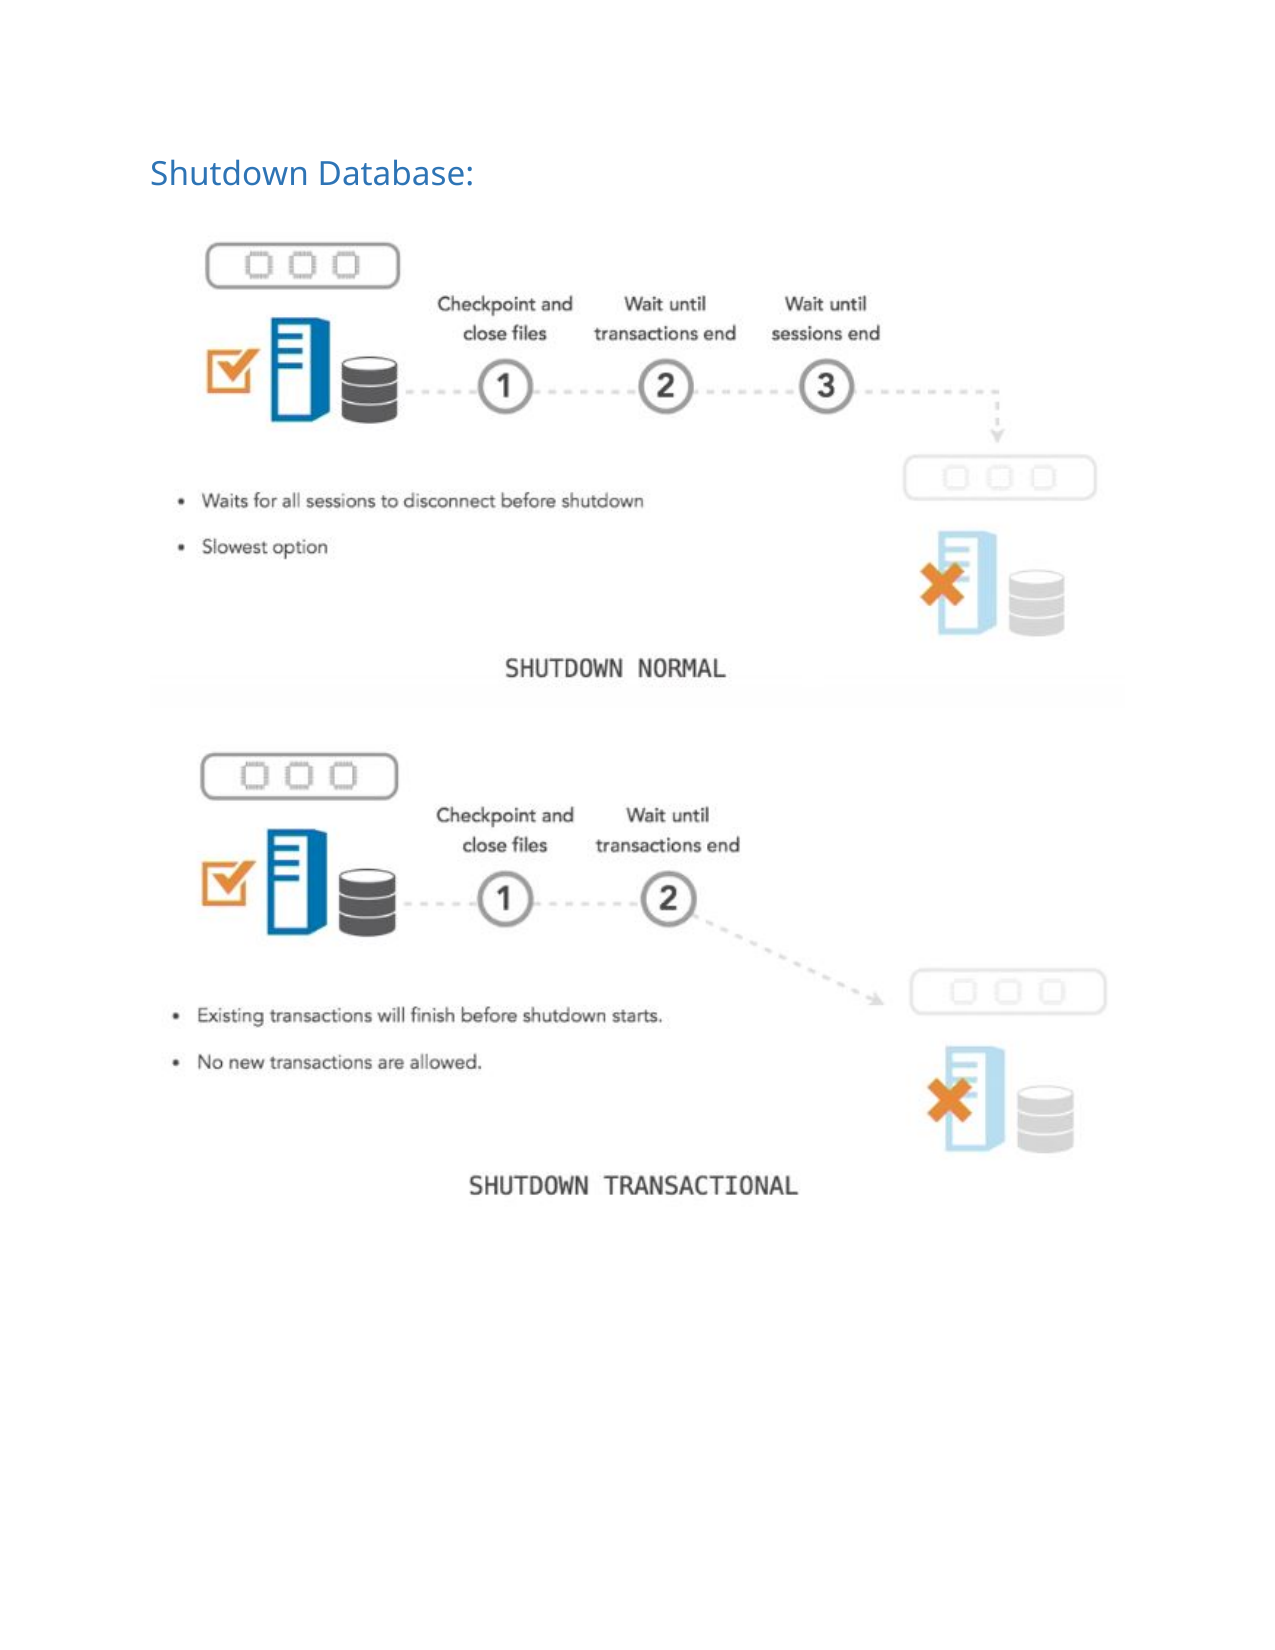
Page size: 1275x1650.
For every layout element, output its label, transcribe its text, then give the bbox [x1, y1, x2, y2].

picture [150, 709, 1125, 1229]
picture [150, 198, 1125, 708]
subtitle Shutdown Database: [150, 150, 1125, 195]
